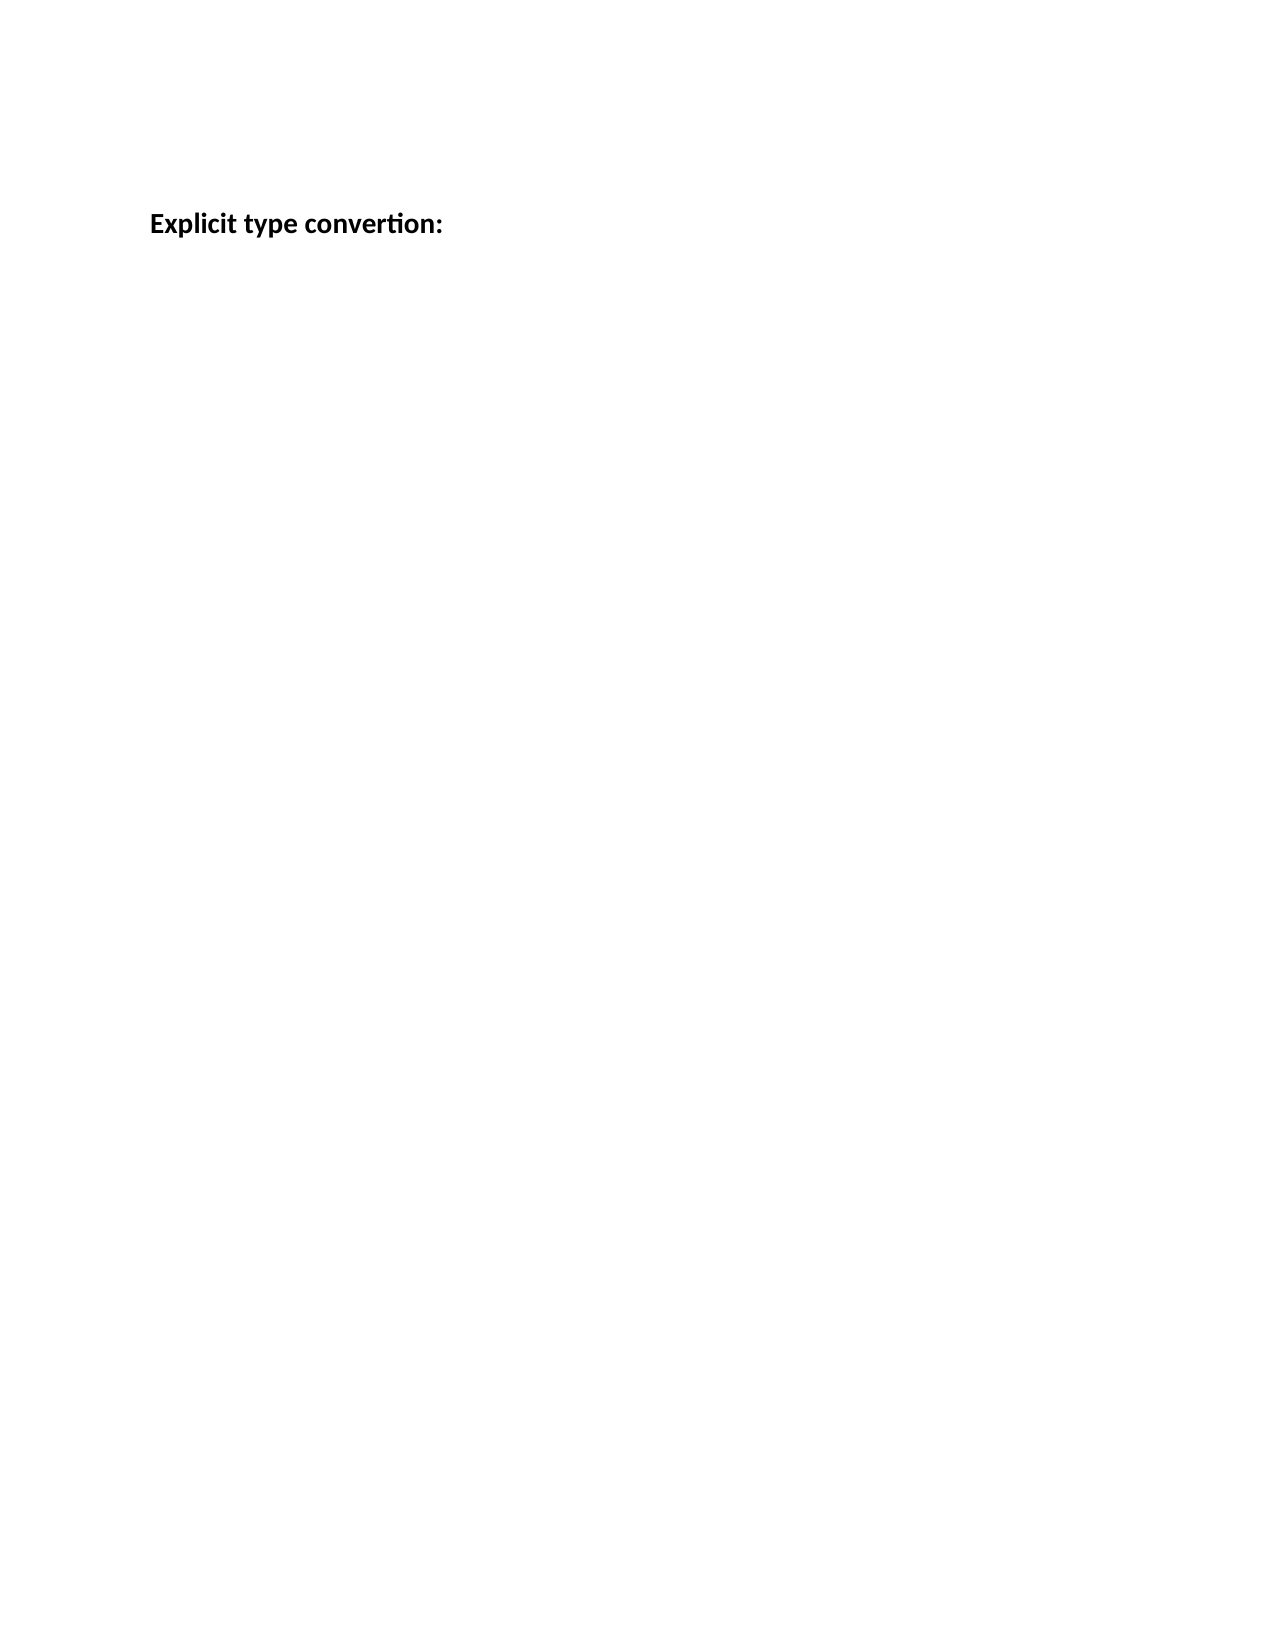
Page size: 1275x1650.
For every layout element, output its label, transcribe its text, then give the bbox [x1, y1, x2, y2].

text Explicit type convertion: [150, 205, 1125, 241]
